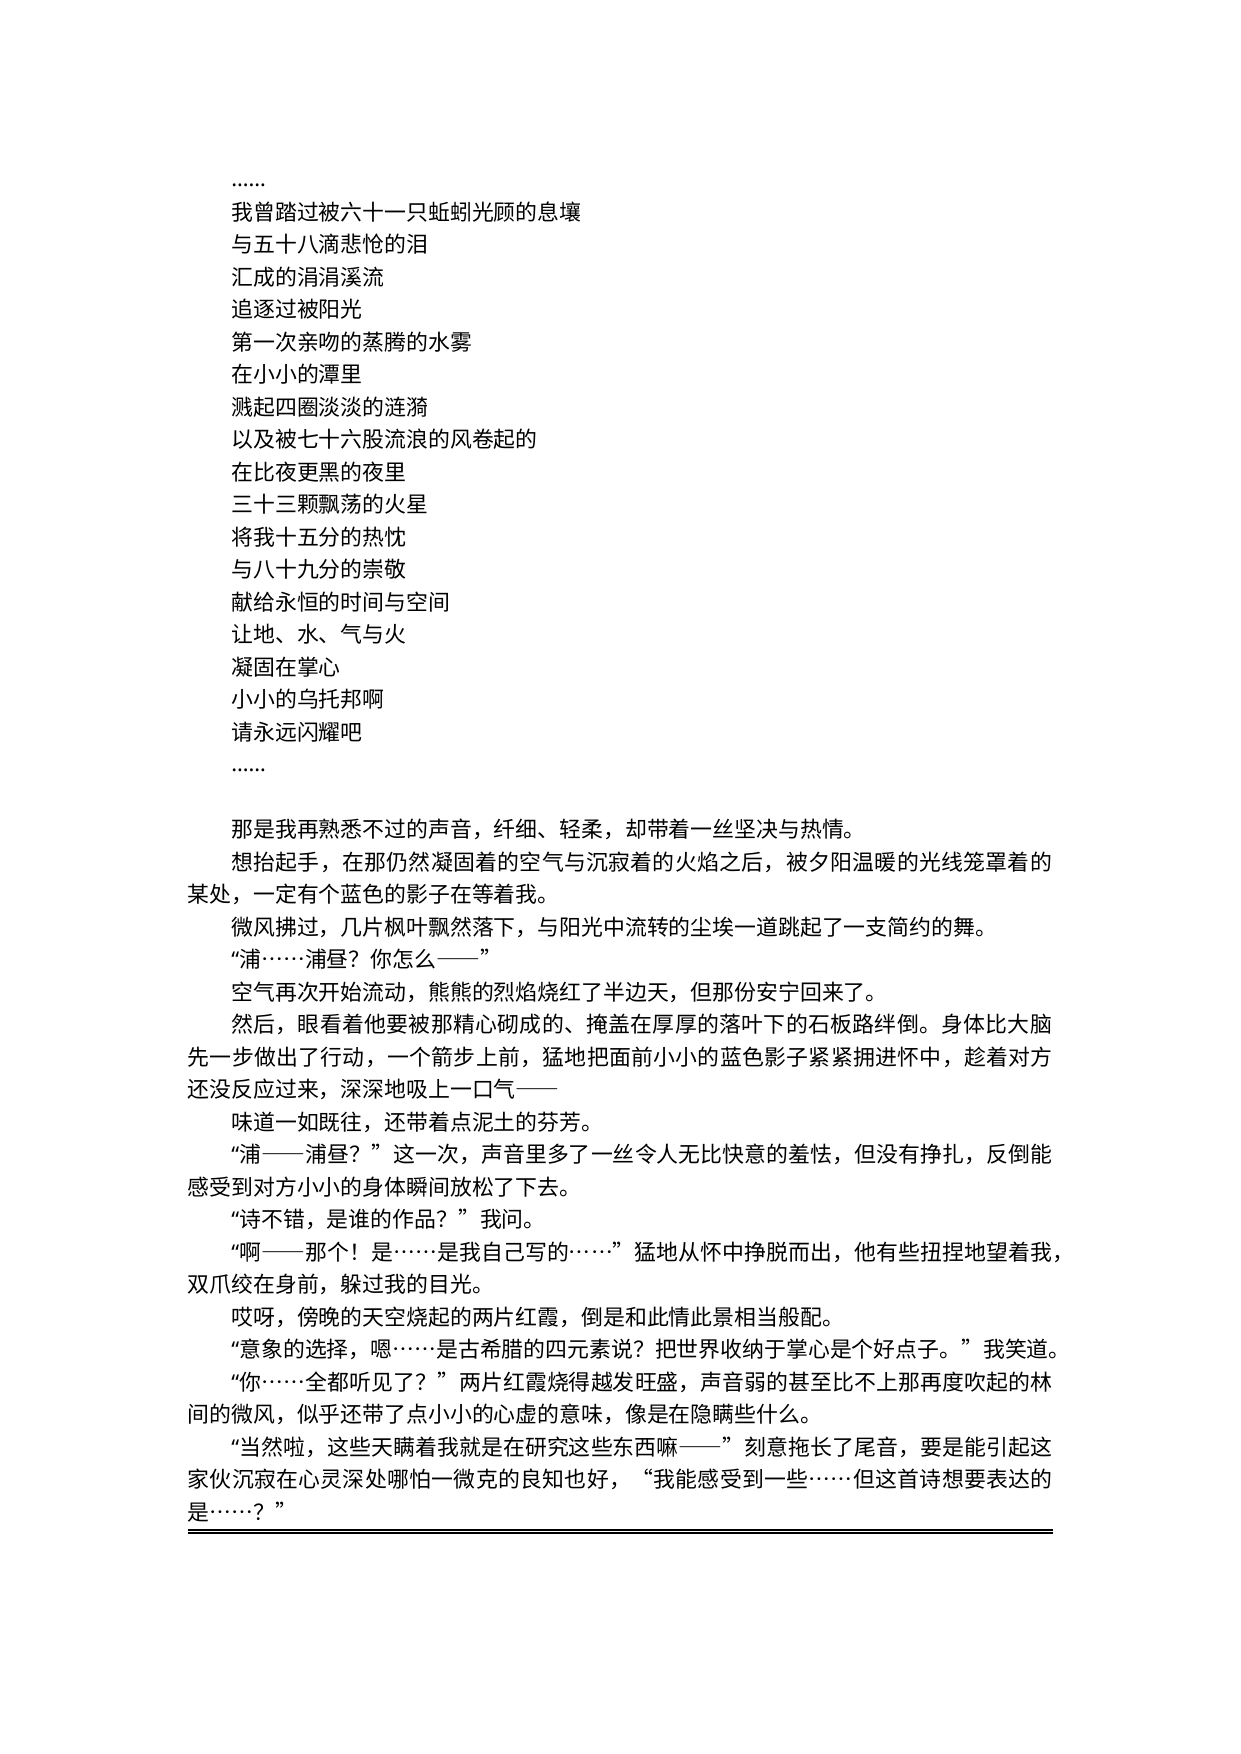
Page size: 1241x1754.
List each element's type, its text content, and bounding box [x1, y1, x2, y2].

text 请永远闪耀吧 [187, 714, 1053, 747]
text 以及被七十六股流浪的风卷起的 [187, 422, 1053, 454]
text 献给永恒的时间与空间 [187, 584, 1053, 617]
text 溅起四圈淡淡的涟漪 [187, 389, 1053, 422]
text 我曾踏过被六十一只蚯蚓光顾的息壤 [187, 194, 1053, 227]
text 然后，眼看着他要被那精心砌成的、掩盖在厚厚的落叶下的石板路绊倒。身体比大脑先一步做出了行动，一个箭步上前，猛地把面前小小的蓝色影子紧紧拥进怀中，趁着对方还没反应过来，深深地吸上一口气—— [187, 1007, 1053, 1104]
text 将我十五分的热忱 [187, 519, 1053, 552]
text 三十三颗飘荡的火星 [187, 487, 1053, 519]
text 微风拂过，几片枫叶飘然落下，与阳光中流转的尘埃一道跳起了一支简约的舞。 [187, 909, 1053, 942]
text 空气再次开始流动，熊熊的烈焰烧红了半边天，但那份安宁回来了。 [187, 974, 1053, 1007]
text …… [187, 747, 1053, 779]
text “当然啦，这些天瞒着我就是在研究这些东西嘛——”刻意拖长了尾音，要是能引起这家伙沉寂在心灵深处哪怕一微克的良知也好，“我能感受到一些……但这首诗想要表达的是……？” [187, 1429, 1053, 1534]
text 第一次亲吻的蒸腾的水雾 [187, 324, 1053, 357]
text “浦……浦昼？你怎么——” [187, 942, 1053, 974]
text 与五十八滴悲怆的泪 [187, 227, 1053, 259]
text …… [187, 162, 1053, 194]
text “你……全都听见了？”两片红霞烧得越发旺盛，声音弱的甚至比不上那再度吹起的林间的微风，似乎还带了点小小的心虚的意味，像是在隐瞒些什么。 [187, 1364, 1053, 1429]
text 让地、水、气与火 [187, 617, 1053, 649]
text 味道一如既往，还带着点泥土的芬芳。 [187, 1104, 1053, 1137]
text “意象的选择，嗯……是古希腊的四元素说？把世界收纳于掌心是个好点子。”我笑道。 [187, 1332, 1053, 1364]
text 小小的乌托邦啊 [187, 682, 1053, 714]
text “啊——那个！是……是我自己写的……”猛地从怀中挣脱而出，他有些扭捏地望着我，双爪绞在身前，躲过我的目光。 [187, 1234, 1053, 1299]
text 在比夜更黑的夜里 [187, 454, 1053, 487]
text 在小小的潭里 [187, 357, 1053, 389]
text 与八十九分的崇敬 [187, 552, 1053, 584]
text “诗不错，是谁的作品？”我问。 [187, 1202, 1053, 1234]
text 哎呀，傍晚的天空烧起的两片红霞，倒是和此情此景相当般配。 [187, 1299, 1053, 1332]
text 想抬起手，在那仍然凝固着的空气与沉寂着的火焰之后，被夕阳温暖的光线笼罩着的某处，一定有个蓝色的影子在等着我。 [187, 844, 1053, 909]
text 凝固在掌心 [187, 649, 1053, 682]
text 追逐过被阳光 [187, 292, 1053, 324]
text 那是我再熟悉不过的声音，纤细、轻柔，却带着一丝坚决与热情。 [187, 812, 1053, 844]
text “浦——浦昼？”这一次，声音里多了一丝令人无比快意的羞怯，但没有挣扎，反倒能感受到对方小小的身体瞬间放松了下去。 [187, 1137, 1053, 1202]
text 汇成的涓涓溪流 [187, 259, 1053, 292]
